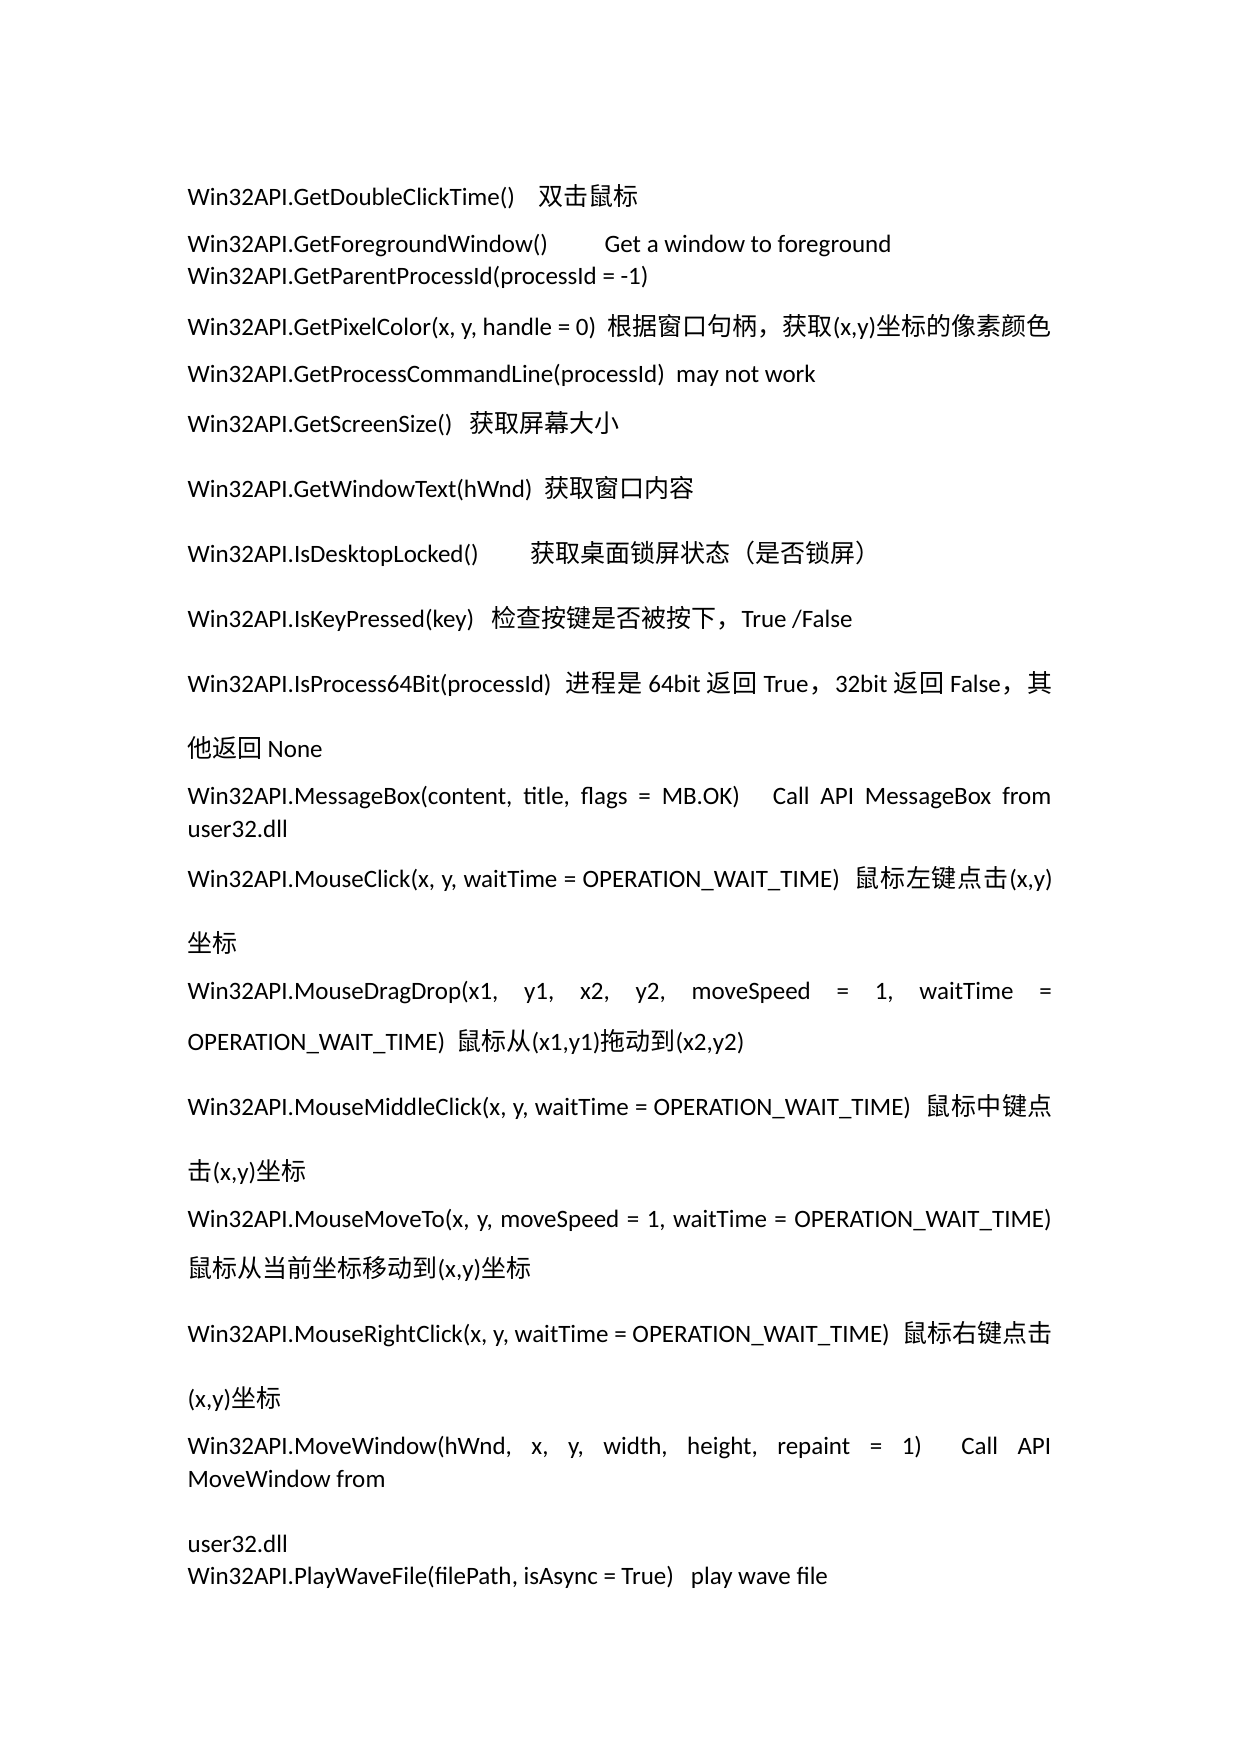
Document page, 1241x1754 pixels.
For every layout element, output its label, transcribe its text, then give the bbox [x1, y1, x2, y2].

text Win32API.GetForegroundWindow() Get a window to foreground [187, 227, 1053, 259]
text Win32API.IsProcess64Bit(processId) 进程是64bit返回True，32bit返回False，其他返回None [187, 649, 1053, 779]
text Win32API.MouseDragDrop(x1, y1, x2, y2, moveSpeed = 1, waitTime = OPERATION_WAIT_TIME) 鼠标从(x1,y1)拖动到(x2,y2) [187, 974, 1053, 1072]
text Win32API.MessageBox(content, title, flags = MB.OK) Call API MessageBox from user32.dll [187, 779, 1053, 844]
text Win32API.MoveWindow(hWnd, x, y, width, height, repaint = 1) Call API MoveWindow from [187, 1429, 1053, 1494]
text Win32API.GetPixelColor(x, y, handle = 0) 根据窗口句柄，获取(x,y)坐标的像素颜色 [187, 292, 1053, 357]
text Win32API.MouseMoveTo(x, y, moveSpeed = 1, waitTime = OPERATION_WAIT_TIME) 鼠标从当前坐标移动到(x,y)坐标 [187, 1202, 1053, 1299]
text Win32API.IsKeyPressed(key) 检查按键是否被按下，True /False [187, 584, 1053, 649]
text Win32API.MouseMiddleClick(x, y, waitTime = OPERATION_WAIT_TIME) 鼠标中键点击(x,y)坐标 [187, 1072, 1053, 1202]
text Win32API.GetParentProcessId(processId = -1) [187, 259, 1053, 292]
text Win32API.GetScreenSize() 获取屏幕大小 [187, 389, 1053, 454]
text Win32API.IsDesktopLocked() 获取桌面锁屏状态（是否锁屏） [187, 519, 1053, 584]
text Win32API.MouseRightClick(x, y, waitTime = OPERATION_WAIT_TIME) 鼠标右键点击(x,y)坐标 [187, 1299, 1053, 1429]
text Win32API.GetWindowText(hWnd) 获取窗口内容 [187, 454, 1053, 519]
text Win32API.MouseClick(x, y, waitTime = OPERATION_WAIT_TIME) 鼠标左键点击(x,y)坐标 [187, 844, 1053, 974]
text Win32API.PlayWaveFile(filePath, isAsync = True) play wave file [187, 1559, 1053, 1592]
text user32.dll [187, 1527, 1053, 1559]
text Win32API.GetProcessCommandLine(processId) may not work [187, 357, 1053, 389]
text Win32API.GetDoubleClickTime() 双击鼠标 [187, 162, 1053, 227]
